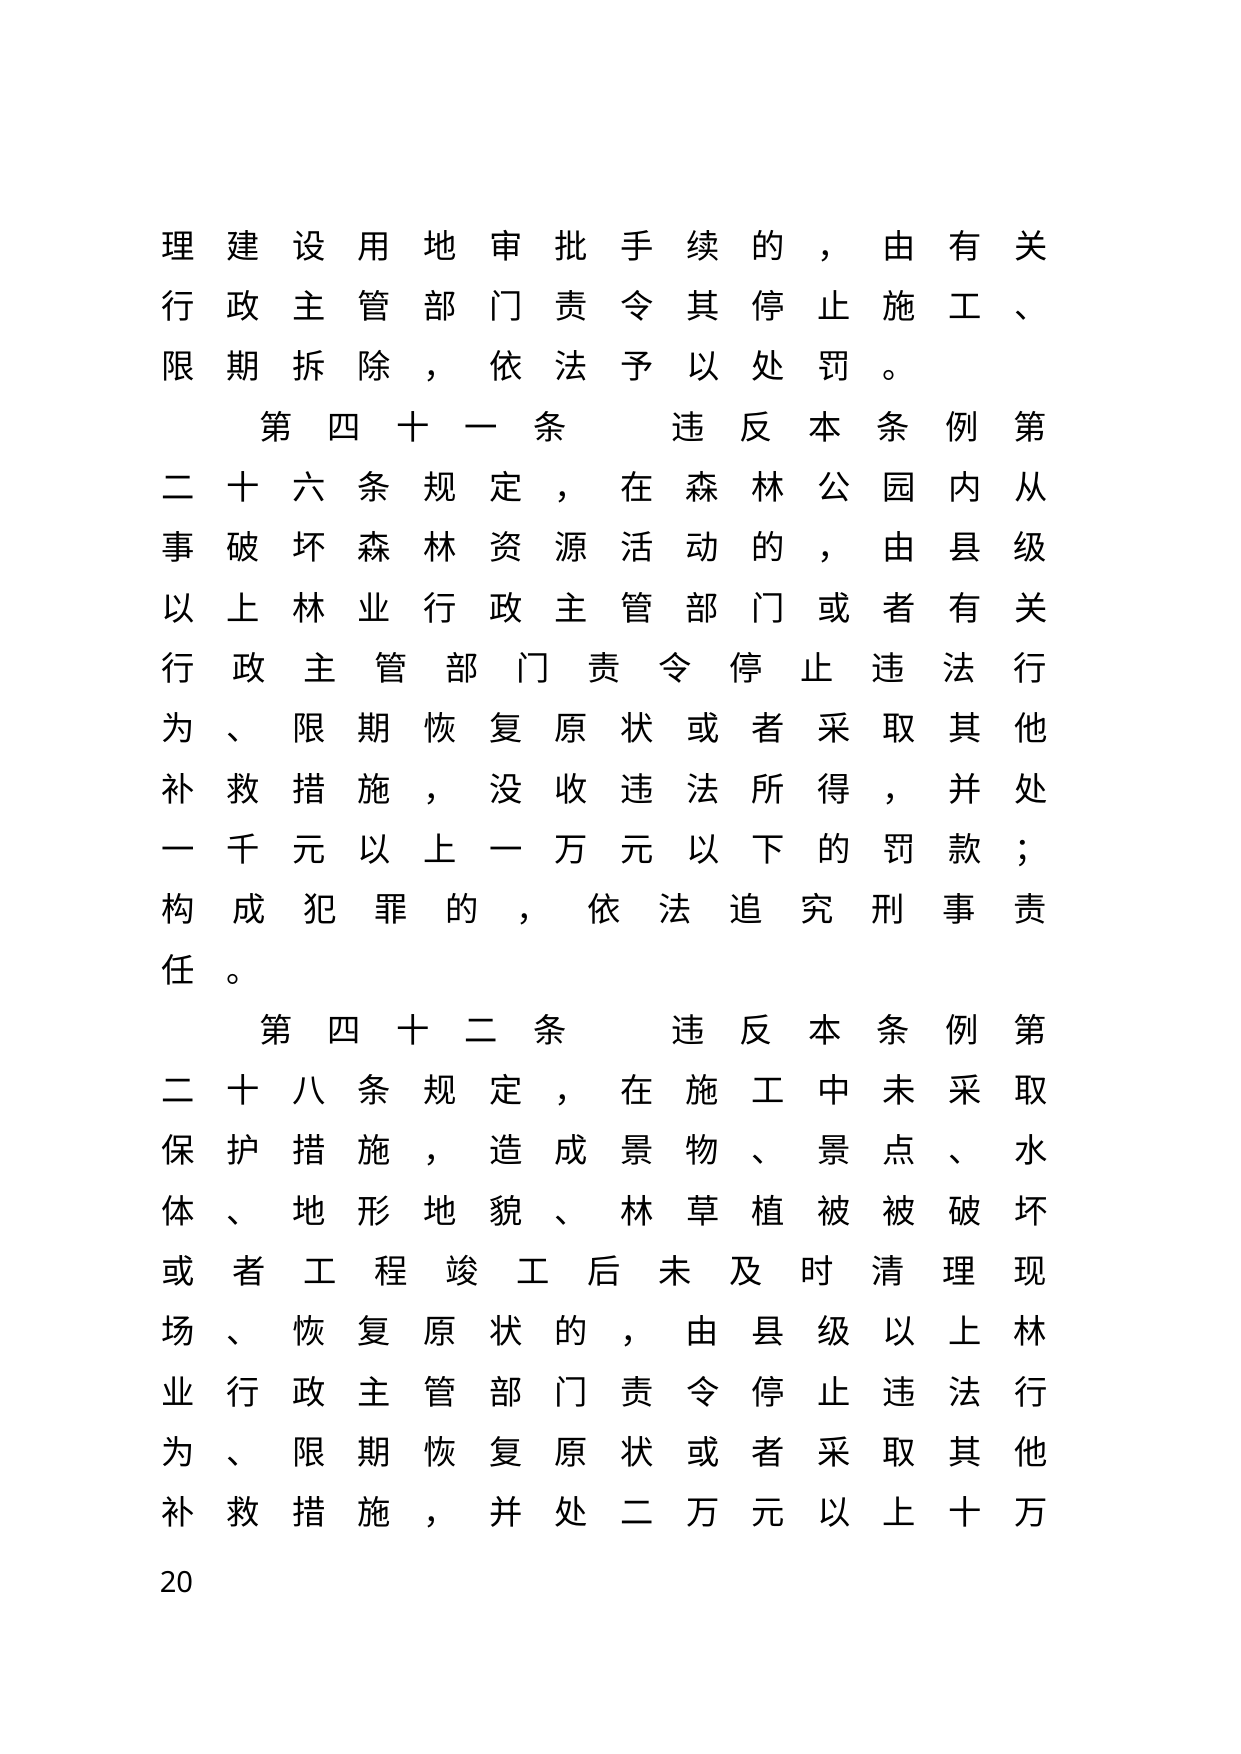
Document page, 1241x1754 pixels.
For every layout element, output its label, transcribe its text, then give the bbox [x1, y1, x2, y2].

text 第四十一条 违反本条例第二十六条规定，在森林公园内从事破坏森林资源活动的，由县级以上林业行政主管部门或者有关行政主管部门责令停止违法行为、限期恢复原状或者采取其他补救措施，没收违法所得，并处一千元以上一万元以下的罚款；构成犯罪的，依法追究刑事责任。 [161, 394, 1079, 998]
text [161, 998, 1079, 1540]
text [161, 213, 1079, 394]
